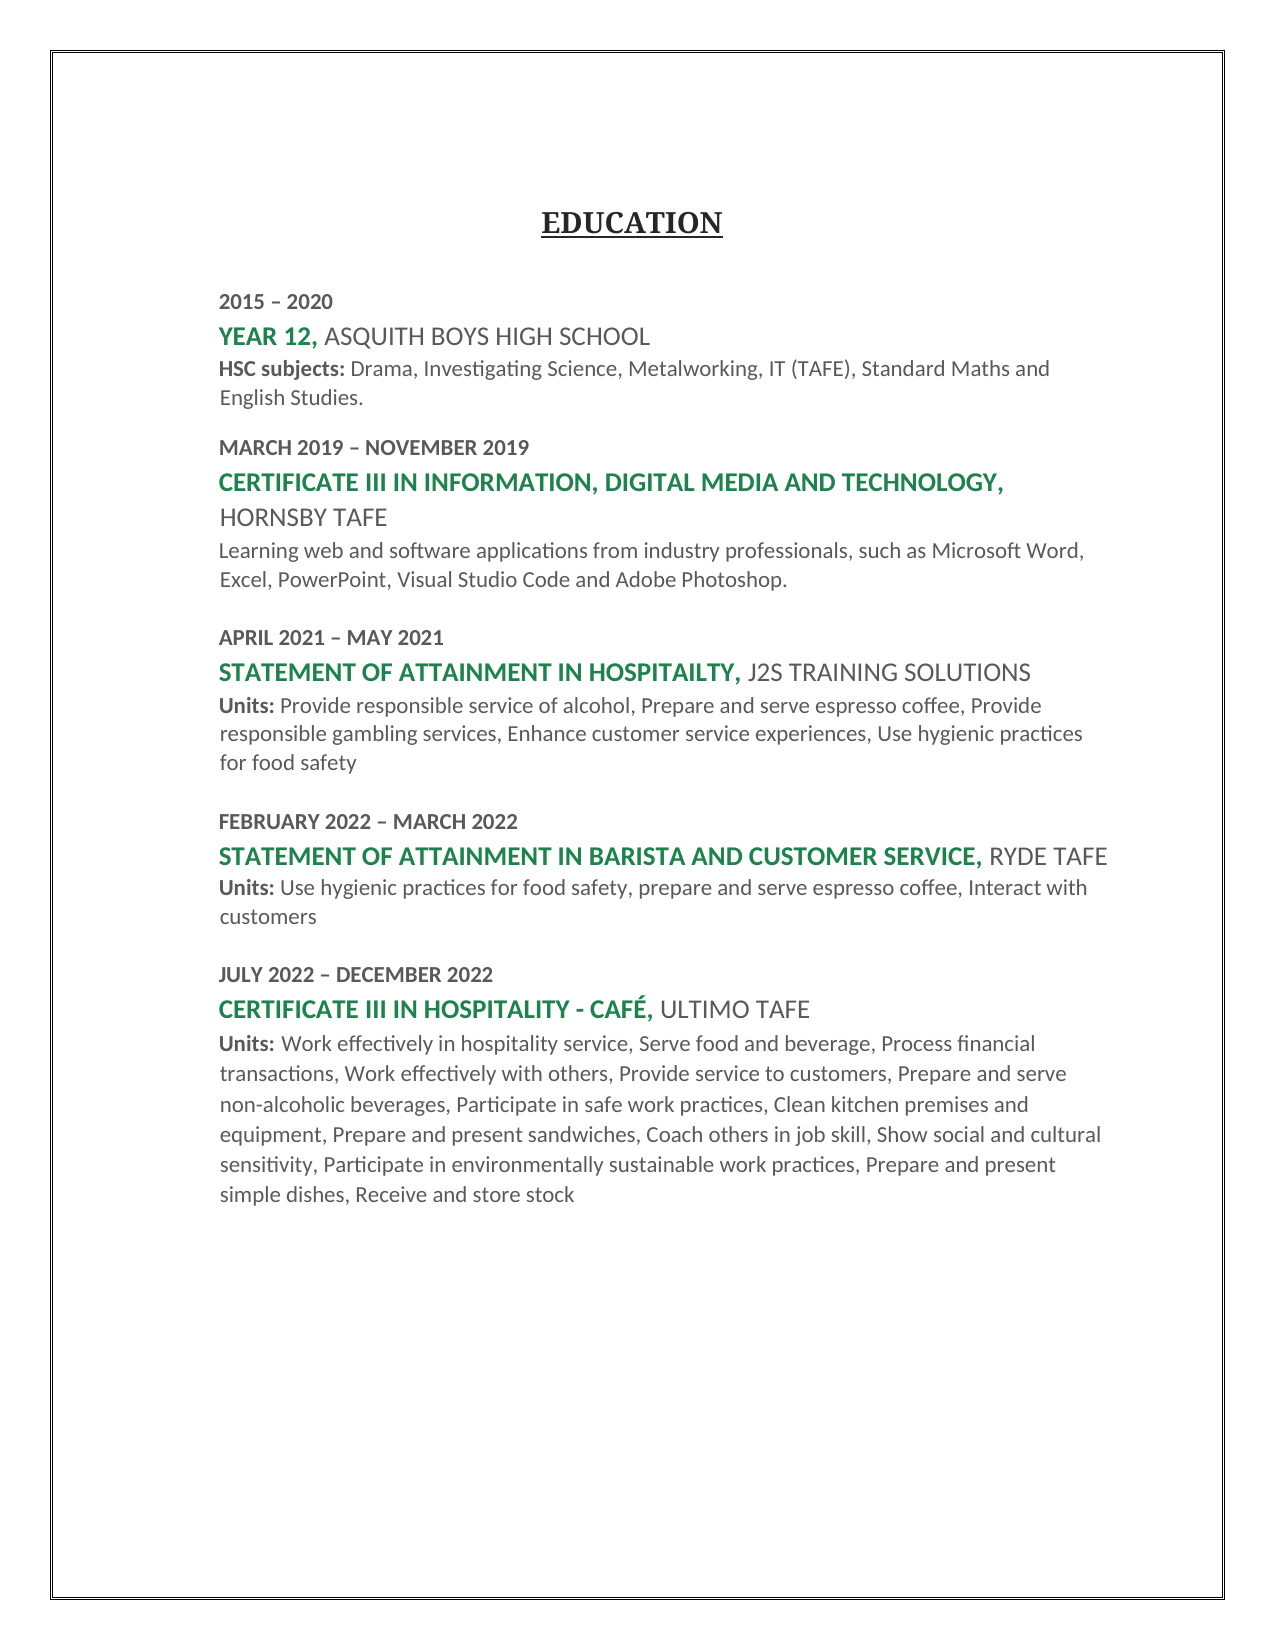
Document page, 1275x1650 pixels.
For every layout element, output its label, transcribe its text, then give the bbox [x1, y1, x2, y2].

text JULY 2022 – DECEMBER 2022 [218, 960, 1115, 988]
subtitle CERTIFICATE III IN INFORMATION, DIGITAL MEDIA AND TECHNOLOGY, HORNSBY TAFE [218, 465, 1115, 533]
text Units: Provide responsible service of alcohol, Prepare and serve espresso coffee, Provide responsible gambling services, Enhance customer service experiences, Use hygienic practices for food safety [218, 691, 1115, 776]
text Units: Use hygienic practices for food safety, prepare and serve espresso coffee, Interact with customers [218, 873, 1115, 930]
text APRIL 2021 – MAY 2021 [218, 623, 1115, 651]
text 2015 – 2020 [218, 287, 1115, 315]
subtitle YEAR 12, ASQUITH BOYS HIGH SCHOOL [218, 319, 1115, 352]
text Learning web and software applications from industry professionals, such as Microsoft Word, Excel, PowerPoint, Visual Studio Code and Adobe Photoshop. [218, 536, 1115, 593]
text FEBRUARY 2022 – MARCH 2022 [218, 807, 1115, 835]
text STATEMENT OF ATTAINMENT IN BARISTA AND CUSTOMER SERVICE, RYDE TAFE [218, 839, 1115, 872]
subtitle EDUCATION [148, 202, 1115, 242]
subtitle STATEMENT OF ATTAINMENT IN HOSPITAILTY, J2S TRAINING SOLUTIONS [218, 655, 1115, 688]
text CERTIFICATE III IN HOSPITALITY - CAFÉ, ULTIMO TAFE [218, 992, 1115, 1025]
text Units: Work effectively in hospitality service, Serve food and beverage, Process financial transactions, Work effectively with others, Provide service to customers, Prepare and serve non-alcoholic beverages, Participate in safe work practices, Clean kitchen premises and equipment, Prepare and present sandwiches, Coach others in job skill, Show social and cultural sensitivity, Participate in environmentally sustainable work practices, Prepare and present simple dishes, Receive and store stock [218, 1029, 1115, 1208]
text MARCH 2019 – NOVEMBER 2019 [218, 433, 1115, 461]
text HSC subjects: Drama, Investigating Science, Metalworking, IT (TAFE), Standard Maths and English Studies. [218, 354, 1115, 411]
